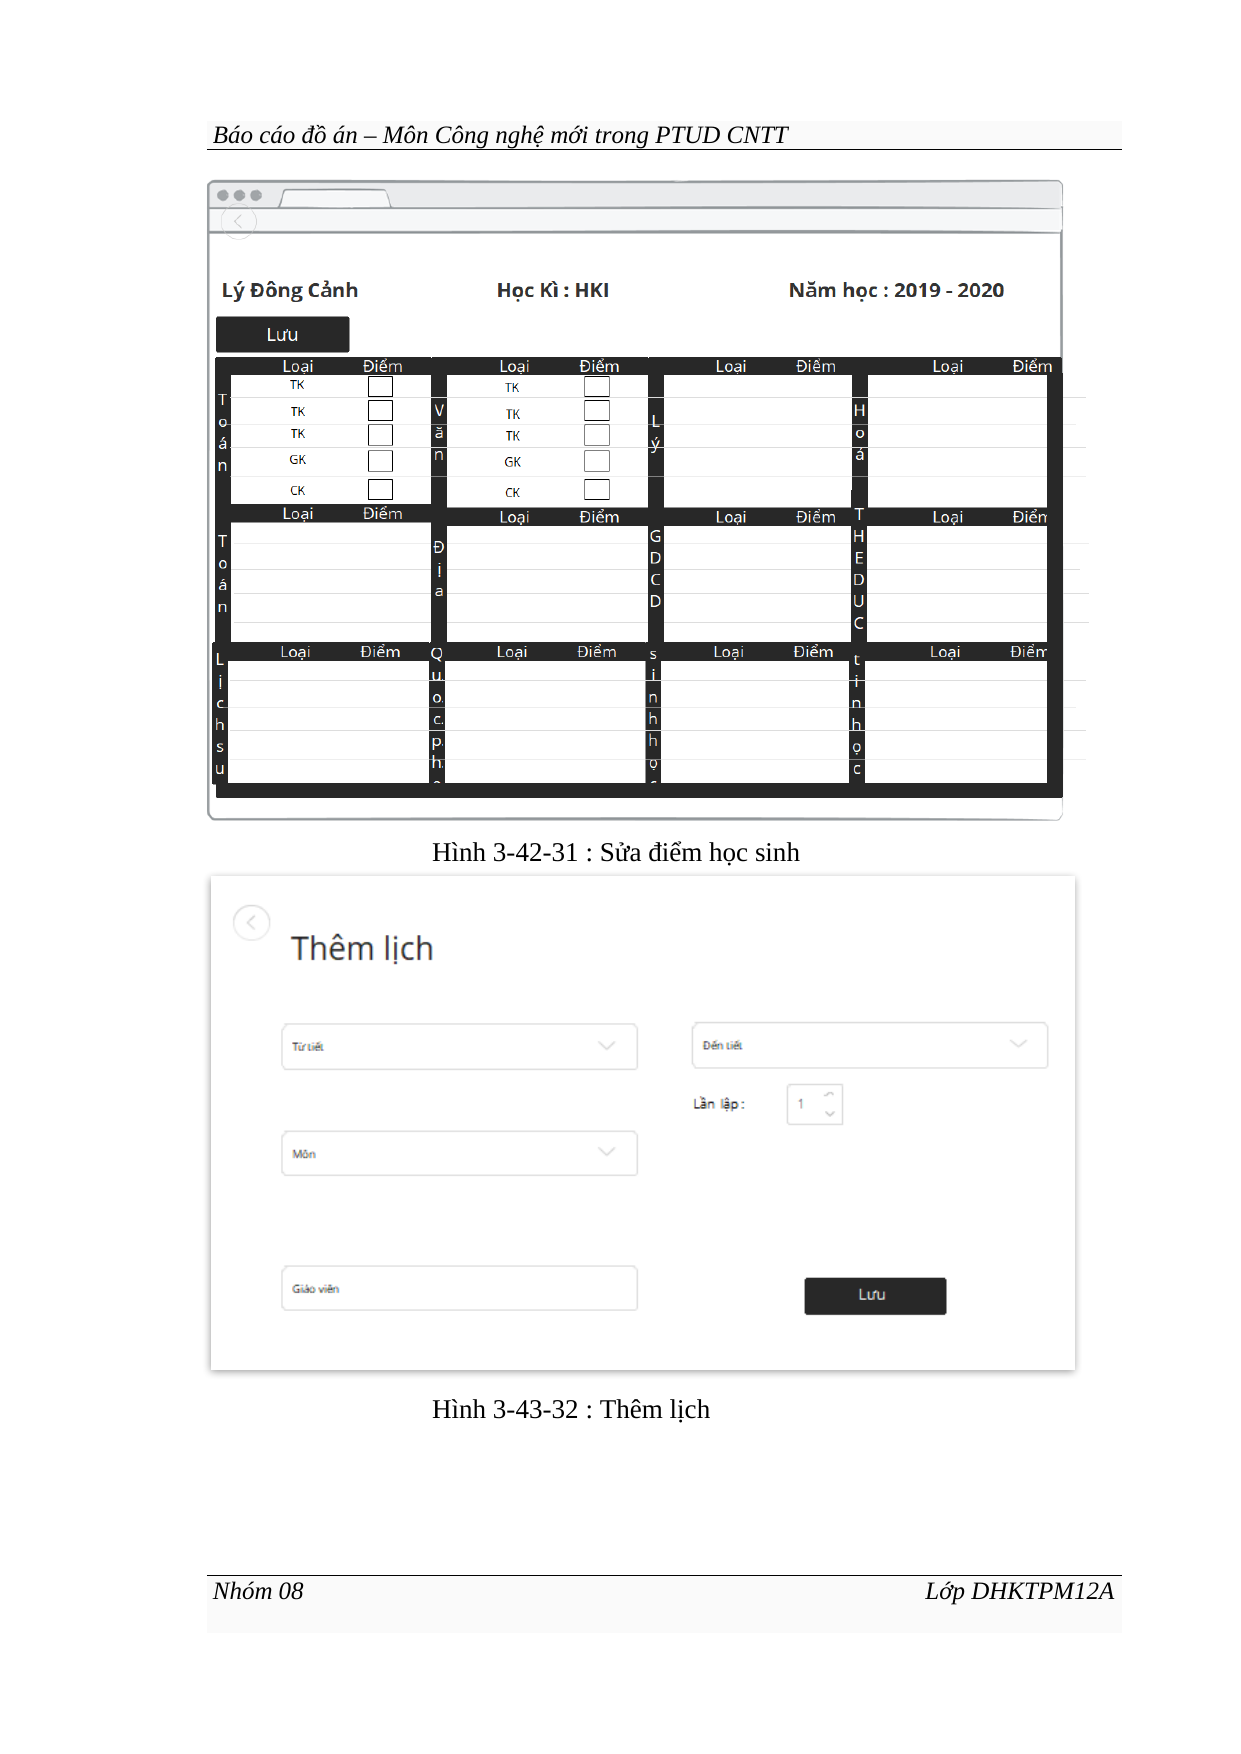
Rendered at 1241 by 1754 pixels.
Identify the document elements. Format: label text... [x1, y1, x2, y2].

picture [206, 179, 1089, 821]
picture [226, 890, 1060, 1355]
